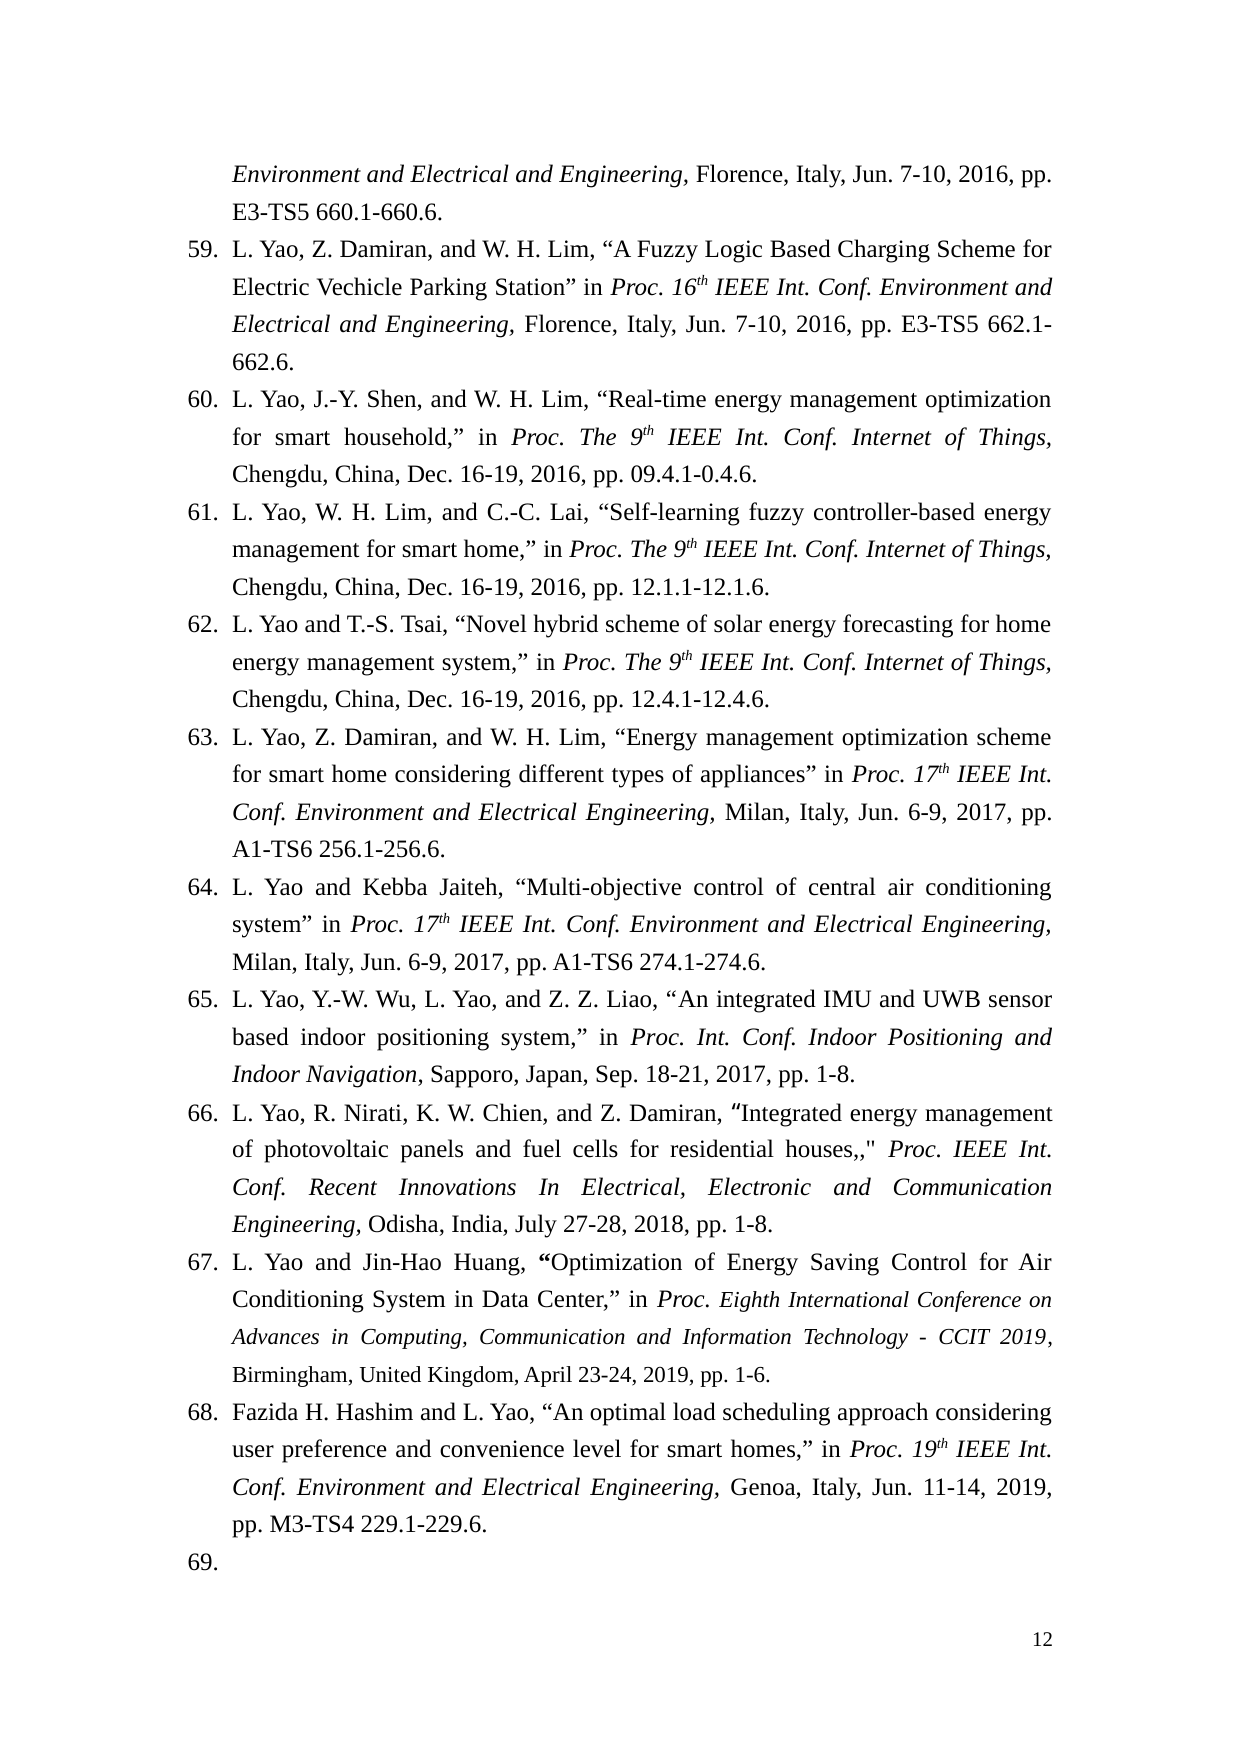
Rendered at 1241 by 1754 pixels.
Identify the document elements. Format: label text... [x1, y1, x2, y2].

list L. Yao and T.-S. Tsai, “Novel hybrid scheme of solar energy forecasting for home energy management system,” in Proc. The 9th IEEE Int. Conf. Internet of Things, Chengdu, China, Dec. 16-19, 2016, pp. 12.4.1-12.4.6. [187, 605, 1053, 718]
list L. Yao, Z. Damiran, and W. H. Lim, “A Fuzzy Logic Based Charging Scheme for Electric Vechicle Parking Station” in Proc. 16th IEEE Int. Conf. Environment and Electrical and Engineering, Florence, Italy, Jun. 7-10, 2016, pp. E3-TS5 662.1-662.6. [187, 230, 1053, 380]
list L. Yao, Y.-W. Wu, L. Yao, and Z. Z. Liao, “An integrated IMU and UWB sensor based indoor positioning system,” in Proc. Int. Conf. Indoor Positioning and Indoor Navigation, Sapporo, Japan, Sep. 18-21, 2017, pp. 1-8. [187, 980, 1053, 1093]
list L. Yao and Jin-Hao Huang, “Optimization of Energy Saving Control for Air Conditioning System in Data Center,” in Proc. Eighth International Conference on Advances in Computing, Communication and Information Technology - CCIT 2019, Birmingham, United Kingdom, April 23-24, 2019, pp. 1-6. [187, 1243, 1053, 1393]
list L. Yao and Kebba Jaiteh, “Multi-objective control of central air conditioning system” in Proc. 17th IEEE Int. Conf. Environment and Electrical Engineering, Milan, Italy, Jun. 6-9, 2017, pp. A1-TS6 274.1-274.6. [187, 868, 1053, 980]
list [187, 155, 1053, 230]
list L. Yao, R. Nirati, K. W. Chien, and Z. Damiran, “Integrated energy management of photovoltaic panels and fuel cells for residential houses,," Proc. IEEE Int. Conf. Recent Innovations In Electrical, Electronic and Communication Engineering, Odisha, India, July 27-28, 2018, pp. 1-8. [187, 1093, 1053, 1243]
list L. Yao, W. H. Lim, and C.-C. Lai, “Self-learning fuzzy controller-based energy management for smart home,” in Proc. The 9th IEEE Int. Conf. Internet of Things, Chengdu, China, Dec. 16-19, 2016, pp. 12.1.1-12.1.6. [187, 493, 1053, 605]
list Fazida H. Hashim and L. Yao, “An optimal load scheduling approach considering user preference and convenience level for smart homes,” in Proc. 19th IEEE Int. Conf. Environment and Electrical Engineering, Genoa, Italy, Jun. 11-14, 2019, pp. M3-TS4 229.1-229.6. [187, 1393, 1053, 1543]
list L. Yao, Z. Damiran, and W. H. Lim, “Energy management optimization scheme for smart home considering different types of appliances” in Proc. 17th IEEE Int. Conf. Environment and Electrical Engineering, Milan, Italy, Jun. 6-9, 2017, pp. A1-TS6 256.1-256.6. [187, 718, 1053, 868]
list L. Yao, J.-Y. Shen, and W. H. Lim, “Real-time energy management optimization for smart household,” in Proc. The 9th IEEE Int. Conf. Internet of Things, Chengdu, China, Dec. 16-19, 2016, pp. 09.4.1-0.4.6. [187, 380, 1053, 493]
